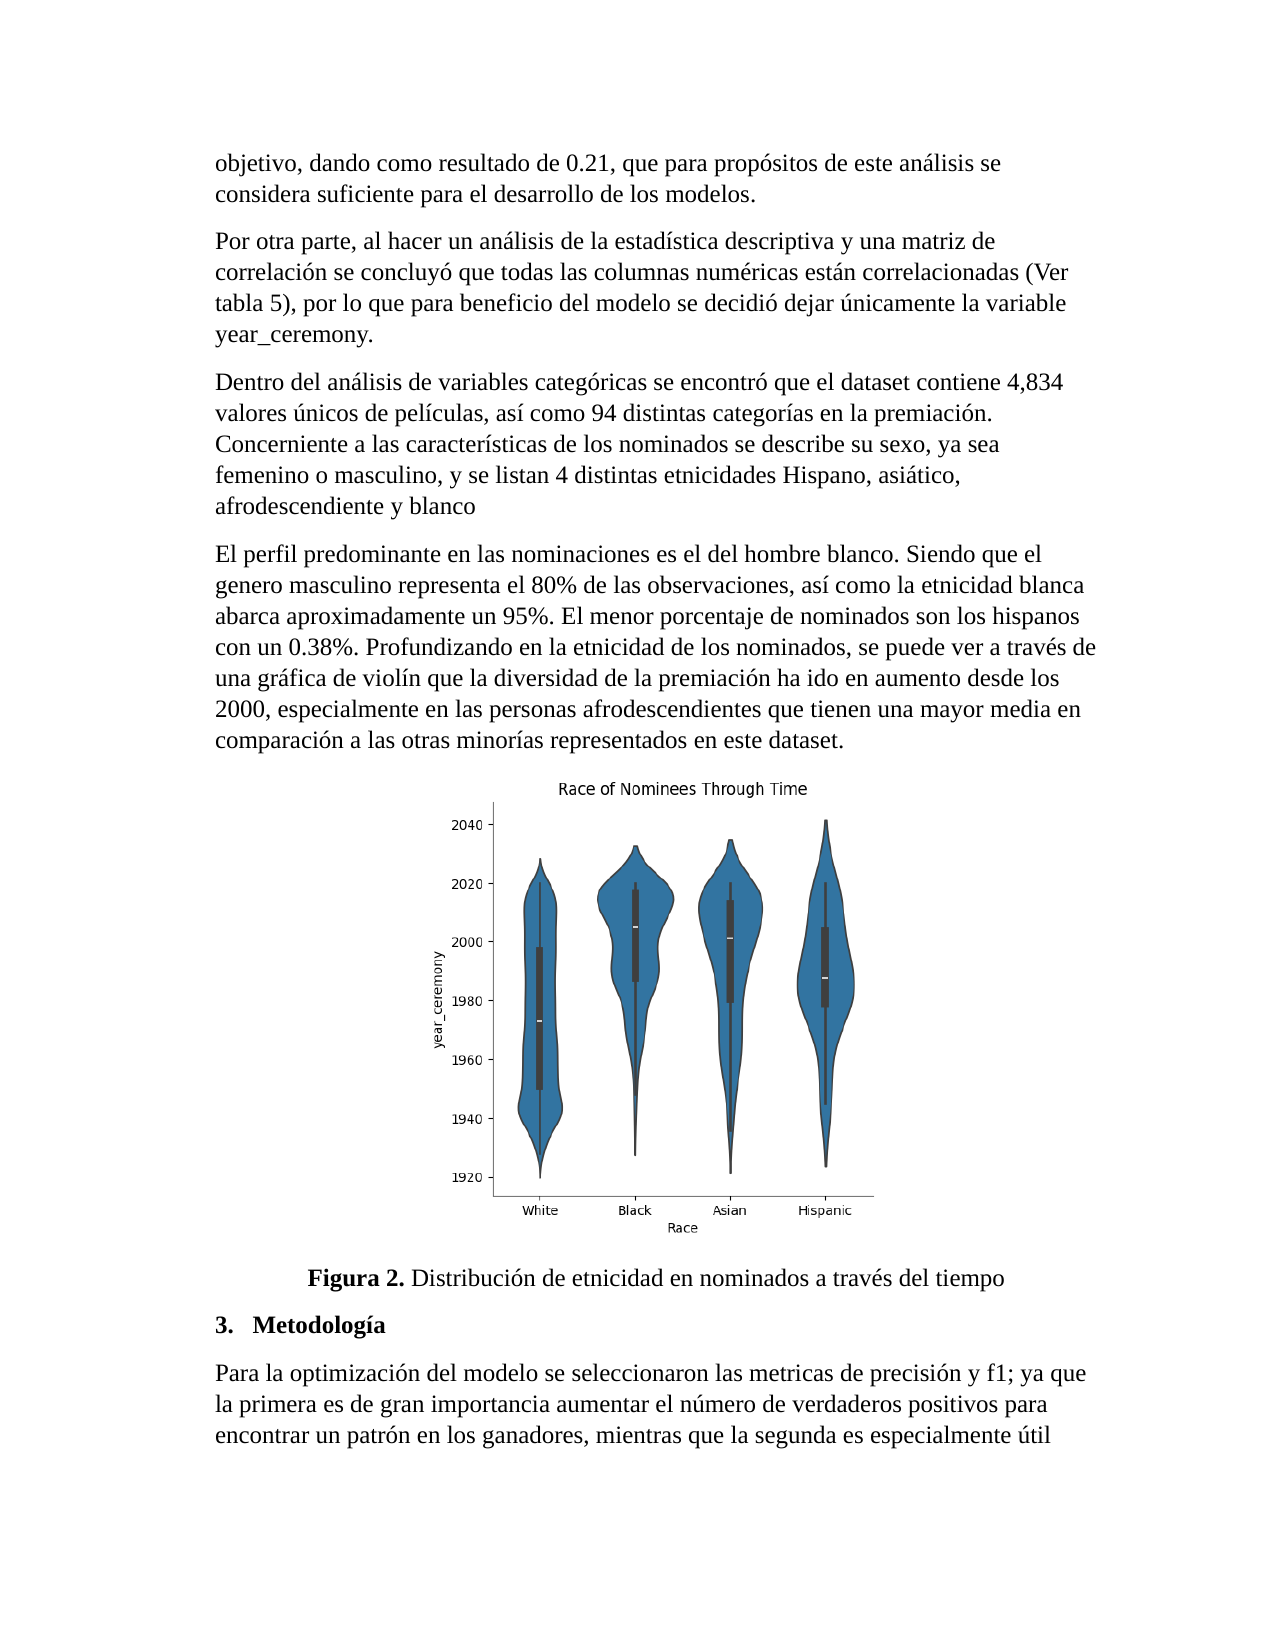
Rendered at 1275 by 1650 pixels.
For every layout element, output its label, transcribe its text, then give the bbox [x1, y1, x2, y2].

picture [423, 773, 890, 1244]
list Metodología [215, 1310, 1098, 1339]
text Figura 2. Distribución de etnicidad en nominados a través del tiempo [215, 1263, 1098, 1291]
text Por otra parte, al hacer un análisis de la estadística descriptiva y una matriz de correlación se concluyó que todas las columnas numéricas están correlacionadas (Ver tabla 5), por lo que para beneficio del modelo se decidió dejar únicamente la variable year_ceremony. [215, 226, 1098, 348]
text El perfil predominante en las nominaciones es el del hombre blanco. Siendo que el genero masculino representa el 80% de las observaciones, así como la etnicidad blanca abarca aproximadamente un 95%. El menor porcentaje de nominados son los hispanos con un 0.38%. Profundizando en la etnicidad de los nominados, se puede ver a través de una gráfica de violín que la diversidad de la premiación ha ido en aumento desde los 2000, especialmente en las personas afrodescendientes que tienen una mayor media en comparación a las otras minorías representados en este dataset. [215, 539, 1098, 754]
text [215, 1358, 1098, 1449]
text Dentro del análisis de variables categóricas se encontró que el dataset contiene 4,834 valores únicos de películas, así como 94 distintas categorías en la premiación. Concerniente a las características de los nominados se describe su sexo, ya sea femenino o masculino, y se listan 4 distintas etnicidades Hispano, asiático, afrodescendiente y blanco [215, 367, 1098, 520]
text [215, 148, 1098, 207]
